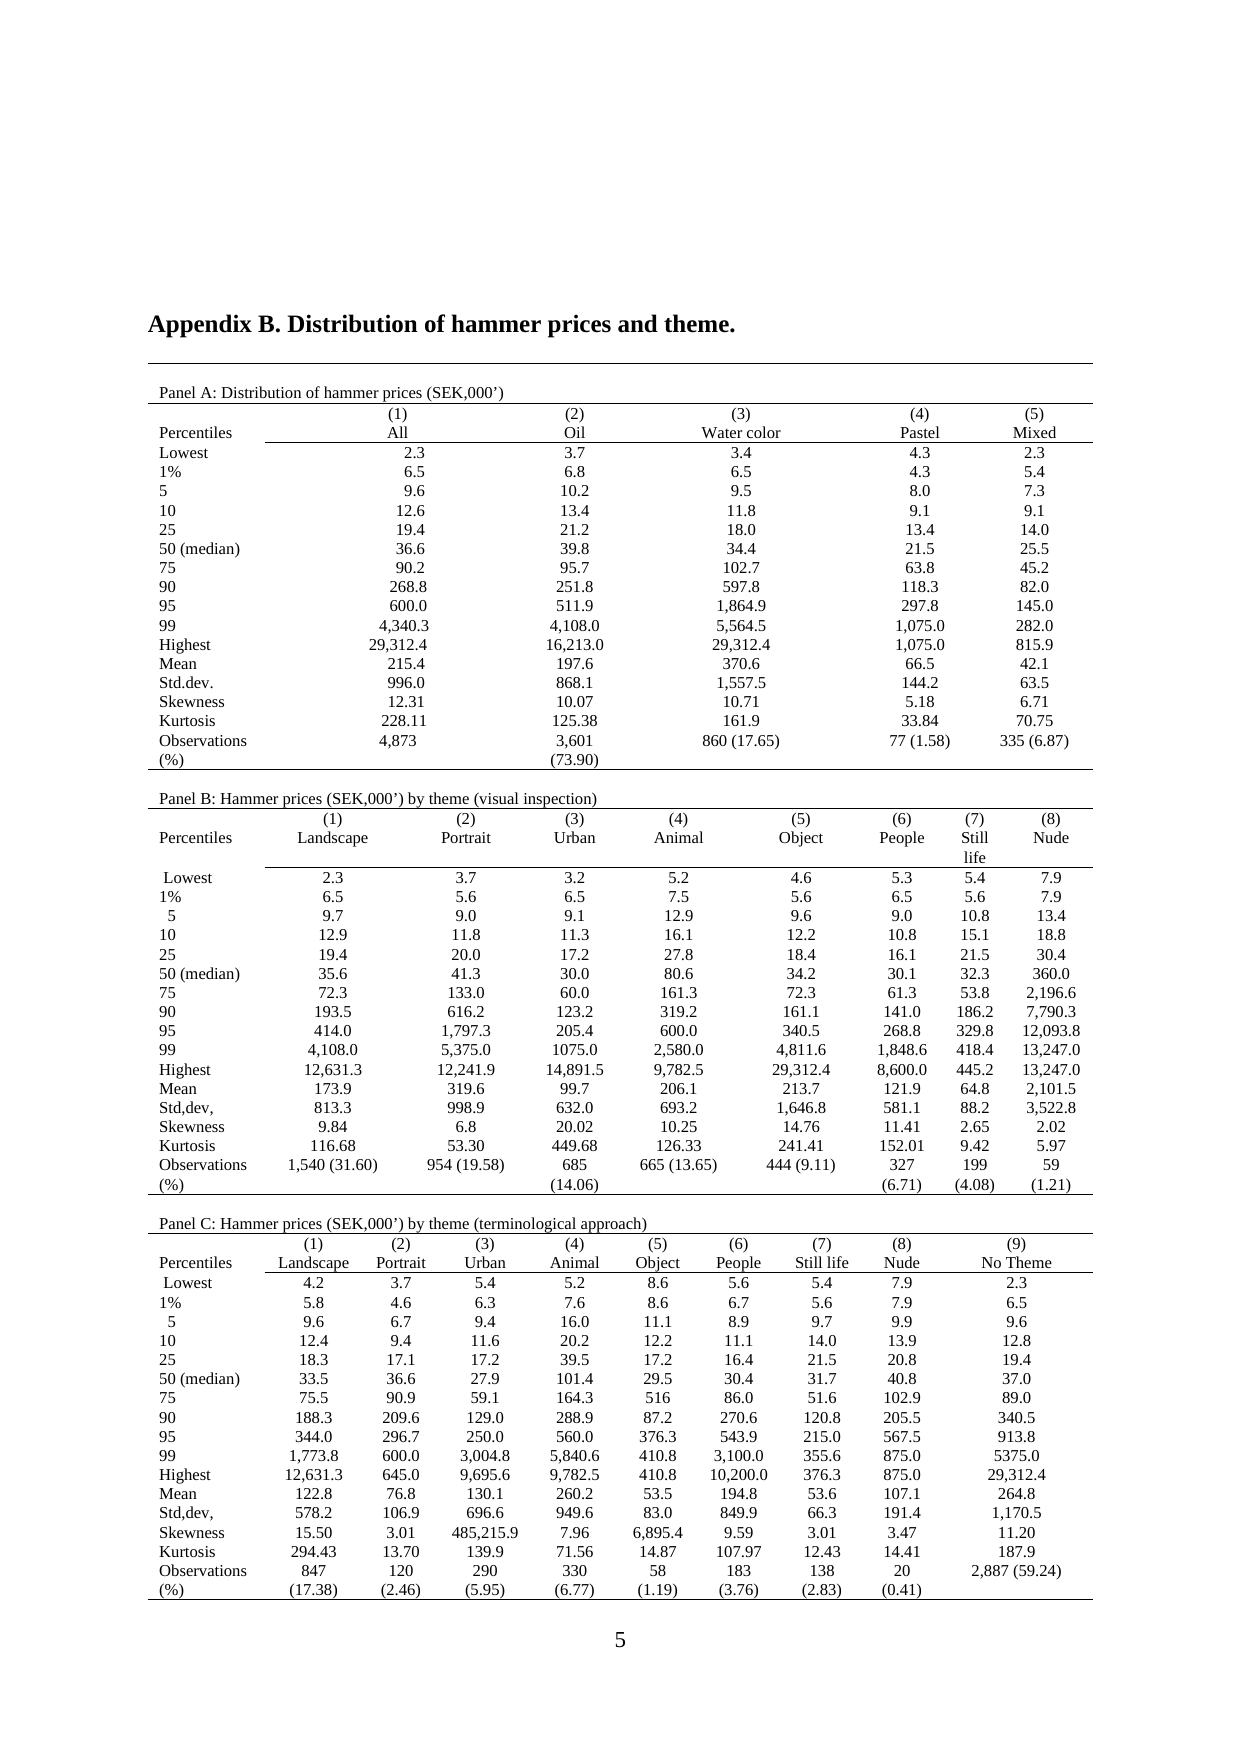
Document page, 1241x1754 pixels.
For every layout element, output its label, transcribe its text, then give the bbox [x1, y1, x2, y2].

table_cell 410.8 [618, 1465, 697, 1484]
table_cell 12.43 [780, 1542, 863, 1561]
table_cell 10.8 [864, 925, 940, 944]
table_cell 10 [148, 1331, 264, 1350]
table_cell 19.4 [265, 944, 401, 963]
table_cell 141.0 [864, 1002, 940, 1021]
table_header Panel A: Distribution of hammer prices (SEK,000’) [148, 364, 1093, 402]
table_cell 63.8 [864, 558, 976, 577]
table_cell 8.6 [618, 1273, 697, 1292]
table_cell 25 [148, 520, 264, 539]
table_cell 120 (2.46) [363, 1561, 439, 1599]
table_cell 5.8 [265, 1293, 362, 1312]
table_cell (4) [531, 1234, 618, 1253]
table_cell 6.5 [864, 887, 940, 906]
table_cell 597.8 [618, 577, 863, 596]
table_cell 138 (2.83) [780, 1561, 863, 1599]
table_cell 16.4 [697, 1350, 780, 1369]
table_cell 29,312.4 [618, 635, 863, 654]
table_cell Landscape [265, 1253, 362, 1272]
table_cell 860 (17.65) [618, 730, 863, 769]
table_cell 2.65 [940, 1117, 1009, 1136]
table_cell 4,108.0 [531, 615, 618, 634]
table_cell 5 [148, 906, 264, 925]
table_cell 868.1 [531, 673, 618, 692]
table_cell 485,215.9 [439, 1523, 531, 1542]
table_cell 187.9 [940, 1542, 1093, 1561]
table_cell Urban [439, 1253, 531, 1272]
table_cell 5.4 [780, 1273, 863, 1292]
table_cell 7.5 [618, 887, 738, 906]
table_cell 18.4 [739, 944, 863, 963]
table_cell 3.2 [531, 868, 618, 887]
table_cell 5.18 [864, 692, 976, 711]
table_cell (3) [531, 809, 618, 828]
table_cell 294.43 [265, 1542, 362, 1561]
table_cell 53.6 [780, 1484, 863, 1503]
table_cell 3.7 [363, 1273, 439, 1292]
table_cell 45.2 [976, 558, 1093, 577]
table_cell 2,887 (59.24) [940, 1561, 1093, 1599]
table_cell 847 (17.38) [265, 1561, 362, 1599]
table_cell 72.3 [265, 983, 401, 1002]
table_cell 66.3 [780, 1503, 863, 1522]
table_cell 1,646.8 [739, 1098, 863, 1117]
table_cell 40.8 [864, 1369, 940, 1388]
table_cell Panel B: Hammer prices (SEK,000’) by theme (visual inspection) [148, 770, 1093, 808]
table_cell 215.0 [780, 1427, 863, 1446]
table_cell 30.1 [864, 964, 940, 983]
table_cell 76.8 [363, 1484, 439, 1503]
table_cell 199 (4.08) [940, 1155, 1009, 1193]
table_cell 9.6 [739, 906, 863, 925]
table_cell 7,790.3 [1009, 1002, 1093, 1021]
table_cell 121.9 [864, 1079, 940, 1098]
table_cell 6.7 [363, 1312, 439, 1331]
table_cell 4.6 [363, 1293, 439, 1312]
table_cell 241.41 [739, 1136, 863, 1155]
table_cell 7.9 [864, 1293, 940, 1312]
table_cell 17.1 [363, 1350, 439, 1369]
table_cell 77 (1.58) [864, 730, 976, 769]
table_cell 29,312.4 [739, 1059, 863, 1078]
table_cell 282.0 [976, 615, 1093, 634]
table_cell 288.9 [531, 1408, 618, 1427]
table_cell 645.0 [363, 1465, 439, 1484]
table_cell 685 (14.06) [531, 1155, 618, 1193]
table_cell 913.8 [940, 1427, 1093, 1446]
table_cell 29,312.4 [940, 1465, 1093, 1484]
table_cell 12,631.3 [265, 1059, 401, 1078]
table_cell 27.8 [618, 944, 738, 963]
table_cell 209.6 [363, 1408, 439, 1427]
table_cell 4,340.3 [265, 615, 531, 634]
table_cell Object [618, 1253, 697, 1272]
table_cell [148, 1234, 264, 1253]
table_cell 37.0 [940, 1369, 1093, 1388]
table_cell 193.5 [265, 1002, 401, 1021]
table_cell 34.2 [739, 964, 863, 983]
table_cell Nude [864, 1253, 940, 1272]
table_cell Observations (%) [148, 730, 264, 769]
table_cell 191.4 [864, 1503, 940, 1522]
table_cell 1% [148, 887, 264, 906]
table_cell 21.5 [864, 539, 976, 558]
table_cell 6,895.4 [618, 1523, 697, 1542]
table_cell 95 [148, 596, 264, 615]
table_cell 133.0 [401, 983, 531, 1002]
table_cell 11.41 [864, 1117, 940, 1136]
table_cell 71.56 [531, 1542, 618, 1561]
table_cell 29,312.4 [265, 635, 531, 654]
table_cell 6.3 [439, 1293, 531, 1312]
table_cell 39.8 [531, 539, 618, 558]
table_cell 183 (3.76) [697, 1561, 780, 1599]
table_cell Nude [1009, 828, 1093, 867]
table_cell Std,dev, [148, 1503, 264, 1522]
table_cell 340.5 [940, 1408, 1093, 1427]
table_cell 5.4 [976, 462, 1093, 481]
table_cell 3,601 (73.90) [531, 730, 618, 769]
table_cell 1,075.0 [864, 635, 976, 654]
table_cell 99 [148, 1040, 264, 1059]
table_cell 1% [148, 462, 264, 481]
table_cell 665 (13.65) [618, 1155, 738, 1193]
table_cell 14.41 [864, 1542, 940, 1561]
table_cell 34.4 [618, 539, 863, 558]
table_cell 13.4 [1009, 906, 1093, 925]
table_cell 19.4 [940, 1350, 1093, 1369]
table_cell (9) [940, 1234, 1093, 1253]
table_cell 1,540 (31.60) [265, 1155, 401, 1193]
table_cell 173.9 [265, 1079, 401, 1098]
table_cell 1,864.9 [618, 596, 863, 615]
table_cell 9.7 [780, 1312, 863, 1331]
table_cell 30.4 [1009, 944, 1093, 963]
table_cell 215.4 [265, 654, 531, 673]
table_cell 581.1 [864, 1098, 940, 1117]
table_cell 360.0 [1009, 964, 1093, 983]
table_cell 53.5 [618, 1484, 697, 1503]
table_cell 2.3 [265, 443, 531, 462]
table_cell 10.25 [618, 1117, 738, 1136]
table_cell 205.5 [864, 1408, 940, 1427]
table_cell 444 (9.11) [739, 1155, 863, 1193]
table_cell 335 (6.87) [976, 730, 1093, 769]
table_cell 7.96 [531, 1523, 618, 1542]
table_cell 9.1 [864, 500, 976, 519]
table_cell 632.0 [531, 1098, 618, 1117]
table_cell 39.5 [531, 1350, 618, 1369]
table_cell 144.2 [864, 673, 976, 692]
table_cell 13.4 [864, 520, 976, 539]
table_cell 5,564.5 [618, 615, 863, 634]
table_cell 33.5 [265, 1369, 362, 1388]
table_cell 11.1 [697, 1331, 780, 1350]
table_cell 36.6 [363, 1369, 439, 1388]
table_cell 340.5 [739, 1021, 863, 1040]
table_cell 14,891.5 [531, 1059, 618, 1078]
table_cell 578.2 [265, 1503, 362, 1522]
table_cell 355.6 [780, 1446, 863, 1465]
table_cell 5.4 [439, 1273, 531, 1292]
table_cell 5.6 [739, 887, 863, 906]
table_cell Kurtosis [148, 1136, 264, 1155]
table_cell 1,075.0 [864, 615, 976, 634]
table_cell 5 [148, 481, 264, 500]
table_cell 270.6 [697, 1408, 780, 1427]
table_cell 10.8 [940, 906, 1009, 925]
table_cell 1,773.8 [265, 1446, 362, 1465]
table_cell (1) [265, 809, 401, 828]
table_cell 543.9 [697, 1427, 780, 1446]
table_cell 1,797.3 [401, 1021, 531, 1040]
table_cell 290 (5.95) [439, 1561, 531, 1599]
table_cell 6.5 [531, 887, 618, 906]
table_cell 9,782.5 [531, 1465, 618, 1484]
table_cell Portrait [363, 1253, 439, 1272]
text Appendix B. Distribution of hammer prices and theme. [148, 309, 1093, 338]
table_cell 15.50 [265, 1523, 362, 1542]
table_cell 6.71 [976, 692, 1093, 711]
table_cell 5.6 [697, 1273, 780, 1292]
table_cell 139.9 [439, 1542, 531, 1561]
table_cell 376.3 [780, 1465, 863, 1484]
table_cell 41.3 [401, 964, 531, 983]
table_cell 15.1 [940, 925, 1009, 944]
table_cell 10.71 [618, 692, 863, 711]
table_cell 30.0 [531, 964, 618, 983]
table_cell 875.0 [864, 1446, 940, 1465]
table_cell 4.6 [739, 868, 863, 887]
table_cell 82.0 [976, 577, 1093, 596]
table_cell Object [739, 828, 863, 867]
table_cell 12.8 [940, 1331, 1093, 1350]
table_cell 20.02 [531, 1117, 618, 1136]
table_cell 17.2 [618, 1350, 697, 1369]
table_cell Skewness [148, 1117, 264, 1136]
table_cell 122.8 [265, 1484, 362, 1503]
table_cell Still life [940, 828, 1009, 867]
table_cell 152.01 [864, 1136, 940, 1155]
table_cell 3.47 [864, 1523, 940, 1542]
table_cell 6.5 [940, 1293, 1093, 1312]
table_cell 2.3 [940, 1273, 1093, 1292]
table_cell 101.4 [531, 1369, 618, 1388]
table_cell 14.0 [780, 1331, 863, 1350]
table_cell 4.3 [864, 462, 976, 481]
table_cell 6.5 [618, 462, 863, 481]
table_cell (5) [618, 1234, 697, 1253]
table_cell 36.6 [265, 539, 531, 558]
table_cell 161.1 [739, 1002, 863, 1021]
table_cell 9.0 [401, 906, 531, 925]
table_cell 12.6 [265, 500, 531, 519]
table_cell (3) Water color [618, 404, 863, 442]
table_cell 90.9 [363, 1388, 439, 1407]
table_cell 296.7 [363, 1427, 439, 1446]
table_cell 5.4 [940, 868, 1009, 887]
table_cell 18.0 [618, 520, 863, 539]
table_cell 18.8 [1009, 925, 1093, 944]
table_cell 6.8 [531, 462, 618, 481]
table_cell 12.31 [265, 692, 531, 711]
table_cell 1075.0 [531, 1040, 618, 1059]
table_cell 8.9 [697, 1312, 780, 1331]
table_cell 264.8 [940, 1484, 1093, 1503]
table_cell 27.9 [439, 1369, 531, 1388]
table_cell 89.0 [940, 1388, 1093, 1407]
table_cell 60.0 [531, 983, 618, 1002]
table_cell People [864, 828, 940, 867]
table_cell 7.3 [976, 481, 1093, 500]
table_cell 949.6 [531, 1503, 618, 1522]
table_cell 1,848.6 [864, 1040, 940, 1059]
table_cell 188.3 [265, 1408, 362, 1427]
table_cell 696.6 [439, 1503, 531, 1522]
table_cell 87.2 [618, 1408, 697, 1427]
table_cell 3.01 [780, 1523, 863, 1542]
table_cell 99 [148, 1446, 264, 1465]
table_cell Landscape [265, 828, 401, 867]
table_cell (2) [363, 1234, 439, 1253]
table_cell 5.97 [1009, 1136, 1093, 1155]
table_cell 511.9 [531, 596, 618, 615]
table_cell 693.2 [618, 1098, 738, 1117]
table_cell (6) [697, 1234, 780, 1253]
table_cell 4,873 [265, 730, 531, 769]
table_cell 186.2 [940, 1002, 1009, 1021]
table_cell 9,782.5 [618, 1059, 738, 1078]
table_cell 2,101.5 [1009, 1079, 1093, 1098]
table_cell 66.5 [864, 654, 976, 673]
table_cell [940, 1195, 1093, 1233]
table_cell 3,004.8 [439, 1446, 531, 1465]
table_cell Highest [148, 635, 264, 654]
table_cell 106.9 [363, 1503, 439, 1522]
table_cell 13.9 [864, 1331, 940, 1350]
table_cell 129.0 [439, 1408, 531, 1427]
table_cell 5.2 [618, 868, 738, 887]
table_cell [148, 809, 264, 828]
table_cell 996.0 [265, 673, 531, 692]
table_cell Mean [148, 1079, 264, 1098]
table_cell 268.8 [864, 1021, 940, 1040]
table_cell 5 [148, 1312, 264, 1331]
table_cell 849.9 [697, 1503, 780, 1522]
table_cell 206.1 [618, 1079, 738, 1098]
table_cell (8) [1009, 809, 1093, 828]
table_cell 9.42 [940, 1136, 1009, 1155]
table_cell Animal [531, 1253, 618, 1272]
table_cell 2.02 [1009, 1117, 1093, 1136]
table_cell 145.0 [976, 596, 1093, 615]
table_cell 4.3 [864, 443, 976, 462]
table_cell 11.20 [940, 1523, 1093, 1542]
table_cell 8.6 [618, 1293, 697, 1312]
table_cell 2,580.0 [618, 1040, 738, 1059]
table_cell 53.8 [940, 983, 1009, 1002]
table_cell 75 [148, 983, 264, 1002]
table_cell 9.4 [363, 1331, 439, 1350]
table_cell 58 (1.19) [618, 1561, 697, 1599]
table_cell 29.5 [618, 1369, 697, 1388]
table_cell 5.6 [401, 887, 531, 906]
table_cell 418.4 [940, 1040, 1009, 1059]
table_cell 5.6 [780, 1293, 863, 1312]
table_cell 516 [618, 1388, 697, 1407]
table_cell 164.3 [531, 1388, 618, 1407]
table_cell 319.6 [401, 1079, 531, 1098]
table_cell 410.8 [618, 1446, 697, 1465]
table_cell Observations (%) [148, 1155, 264, 1193]
table_cell 9.6 [265, 1312, 362, 1331]
table_cell 1,170.5 [940, 1503, 1093, 1522]
table_cell 120.8 [780, 1408, 863, 1427]
table_cell Highest [148, 1465, 264, 1484]
table_cell No Theme [940, 1253, 1093, 1272]
table_cell 5.2 [531, 1273, 618, 1292]
table_cell 8,600.0 [864, 1059, 940, 1078]
table_cell 813.3 [265, 1098, 401, 1117]
table_cell 59.1 [439, 1388, 531, 1407]
table_cell Kurtosis [148, 1542, 264, 1561]
table_cell 25 [148, 944, 264, 963]
table_cell 9.4 [439, 1312, 531, 1331]
table_cell 250.0 [439, 1427, 531, 1446]
table_cell 63.5 [976, 673, 1093, 692]
table_cell 13.70 [363, 1542, 439, 1561]
table_cell 161.3 [618, 983, 738, 1002]
table_cell 61.3 [864, 983, 940, 1002]
table_cell 560.0 [531, 1427, 618, 1446]
table_cell 12,093.8 [1009, 1021, 1093, 1040]
table_cell 3.01 [363, 1523, 439, 1542]
table_cell 16.1 [864, 944, 940, 963]
table_cell 12.9 [265, 925, 401, 944]
table_cell (1) All [265, 404, 531, 442]
table_cell 75 [148, 558, 264, 577]
table_cell (7) [780, 1234, 863, 1253]
table_cell 90 [148, 577, 264, 596]
table_cell Portrait [401, 828, 531, 867]
table_cell 11.3 [531, 925, 618, 944]
table_cell 251.8 [531, 577, 618, 596]
table_cell 9.6 [940, 1312, 1093, 1331]
table_cell 600.0 [265, 596, 531, 615]
table_cell 95 [148, 1427, 264, 1446]
table_cell 70.75 [976, 711, 1093, 730]
table_cell (8) [864, 1234, 940, 1253]
table_cell 5375.0 [940, 1446, 1093, 1465]
table_cell Mean [148, 654, 264, 673]
table_cell 297.8 [864, 596, 976, 615]
table_cell 20.2 [531, 1331, 618, 1350]
table_cell Lowest [148, 442, 264, 462]
table_cell 327 (6.71) [864, 1155, 940, 1193]
table_cell Still life [780, 1253, 863, 1272]
table_cell 125.38 [531, 711, 618, 730]
table_cell 5.3 [864, 868, 940, 887]
table_cell Percentiles [148, 404, 264, 442]
table_cell 6.7 [697, 1293, 780, 1312]
table_cell 260.2 [531, 1484, 618, 1503]
table_cell 4,108.0 [265, 1040, 401, 1059]
table_cell 161.9 [618, 711, 863, 730]
table_cell 10.07 [531, 692, 618, 711]
table_cell 51.6 [780, 1388, 863, 1407]
table_cell (7) [940, 809, 1009, 828]
table_cell 6.5 [265, 462, 531, 481]
table_cell 213.7 [739, 1079, 863, 1098]
table_cell 205.4 [531, 1021, 618, 1040]
table_cell 25 [148, 1350, 264, 1369]
table_cell 9.59 [697, 1523, 780, 1542]
table_cell 12,631.3 [265, 1465, 362, 1484]
table_cell 3.4 [618, 443, 863, 462]
table_cell 194.8 [697, 1484, 780, 1503]
table_cell 7.9 [1009, 887, 1093, 906]
table_cell 75.5 [265, 1388, 362, 1407]
table_cell (5) Mixed [976, 404, 1093, 442]
table_cell 4,811.6 [739, 1040, 863, 1059]
table_cell 16.0 [531, 1312, 618, 1331]
table_cell 875.0 [864, 1465, 940, 1484]
table_cell 21.2 [531, 520, 618, 539]
table_cell 329.8 [940, 1021, 1009, 1040]
table_cell 616.2 [401, 1002, 531, 1021]
table_cell 268.8 [265, 577, 531, 596]
table_cell 600.0 [618, 1021, 738, 1040]
table_cell 95.7 [531, 558, 618, 577]
table_cell 123.2 [531, 1002, 618, 1021]
table_cell Skewness [148, 692, 264, 711]
table_cell 14.0 [976, 520, 1093, 539]
table_cell 102.9 [864, 1388, 940, 1407]
table_cell 4.2 [265, 1273, 362, 1292]
table_cell 83.0 [618, 1503, 697, 1522]
table_cell 9.5 [618, 481, 863, 500]
table_cell 90 [148, 1002, 264, 1021]
table_cell 17.2 [439, 1350, 531, 1369]
table_cell 6.8 [401, 1117, 531, 1136]
table_cell 9,695.6 [439, 1465, 531, 1484]
table_cell 42.1 [976, 654, 1093, 673]
table_cell 20.0 [401, 944, 531, 963]
table_cell 95 [148, 1021, 264, 1040]
table_cell 9.0 [864, 906, 940, 925]
table_cell Lowest [148, 1272, 264, 1292]
table_cell 11.6 [439, 1331, 531, 1350]
table_cell 90.2 [265, 558, 531, 577]
table_cell 330 (6.77) [531, 1561, 618, 1599]
table_cell 12.4 [265, 1331, 362, 1350]
table_cell 3,522.8 [1009, 1098, 1093, 1117]
table_cell 11.8 [618, 500, 863, 519]
table_cell 9.1 [531, 906, 618, 925]
table_cell 2.3 [265, 868, 401, 887]
table_cell 18.3 [265, 1350, 362, 1369]
table_cell 5.6 [940, 887, 1009, 906]
table_cell 14.76 [739, 1117, 863, 1136]
table_cell 567.5 [864, 1427, 940, 1446]
table_cell (3) [439, 1234, 531, 1253]
table_cell 9.7 [265, 906, 401, 925]
table_cell 1,557.5 [618, 673, 863, 692]
table_cell (2) Oil [531, 404, 618, 442]
table_cell Mean [148, 1484, 264, 1503]
table_cell 75 [148, 1388, 264, 1407]
table_cell (6) [864, 809, 940, 828]
table_cell 9.9 [864, 1312, 940, 1331]
table_cell 9.6 [265, 481, 531, 500]
table_cell 16,213.0 [531, 635, 618, 654]
table_cell Std.dev. [148, 673, 264, 692]
table_cell 13.4 [531, 500, 618, 519]
table_cell 59 (1.21) [1009, 1155, 1093, 1193]
table_cell 116.68 [265, 1136, 401, 1155]
table_cell 414.0 [265, 1021, 401, 1040]
table_cell 7.9 [864, 1273, 940, 1292]
table_cell (1) [265, 1234, 362, 1253]
table_cell 10,200.0 [697, 1465, 780, 1484]
table_cell 32.3 [940, 964, 1009, 983]
table_cell 12,241.9 [401, 1059, 531, 1078]
table_cell 130.1 [439, 1484, 531, 1503]
table_cell 376.3 [618, 1427, 697, 1446]
table_cell Observations (%) [148, 1561, 264, 1599]
table_cell 5,840.6 [531, 1446, 618, 1465]
table_cell 90 [148, 1408, 264, 1427]
table_cell Kurtosis [148, 711, 264, 730]
table_cell 50 (median) [148, 539, 264, 558]
table_cell 12.9 [618, 906, 738, 925]
table_cell 228.11 [265, 711, 531, 730]
table_cell 99.7 [531, 1079, 618, 1098]
table_cell 126.33 [618, 1136, 738, 1155]
table_cell (4) Pastel [864, 404, 976, 442]
table_cell 20.8 [864, 1350, 940, 1369]
table_cell 12.2 [739, 925, 863, 944]
table_cell 13,247.0 [1009, 1059, 1093, 1078]
table_cell 50 (median) [148, 964, 264, 983]
table_cell Lowest [148, 867, 264, 887]
table_cell 319.2 [618, 1002, 738, 1021]
table_cell 64.8 [940, 1079, 1009, 1098]
table_cell 7.6 [531, 1293, 618, 1312]
table_cell Skewness [148, 1523, 264, 1542]
table_cell 72.3 [739, 983, 863, 1002]
table_cell 3.7 [531, 443, 618, 462]
table_cell 449.68 [531, 1136, 618, 1155]
table_cell 197.6 [531, 654, 618, 673]
table_cell 107.1 [864, 1484, 940, 1503]
table_cell Percentiles [148, 1253, 264, 1272]
table_cell 102.7 [618, 558, 863, 577]
table_cell 21.5 [940, 944, 1009, 963]
table_cell 9.1 [976, 500, 1093, 519]
table_cell 600.0 [363, 1446, 439, 1465]
table_cell 99 [148, 615, 264, 634]
table_cell 14.87 [618, 1542, 697, 1561]
table_cell People [697, 1253, 780, 1272]
table_cell 1% [148, 1293, 264, 1312]
table_cell 31.7 [780, 1369, 863, 1388]
table_cell 998.9 [401, 1098, 531, 1117]
table_cell 19.4 [265, 520, 531, 539]
table_cell 35.6 [265, 964, 401, 983]
table_cell 6.5 [265, 887, 401, 906]
table_cell 86.0 [697, 1388, 780, 1407]
table_cell 3.7 [401, 868, 531, 887]
table_cell 88.2 [940, 1098, 1009, 1117]
table_cell 20 (0.41) [864, 1561, 940, 1599]
table_cell 16.1 [618, 925, 738, 944]
table_cell 10 [148, 925, 264, 944]
table_cell 53.30 [401, 1136, 531, 1155]
table_cell 2.3 [976, 443, 1093, 462]
table_cell 3,100.0 [697, 1446, 780, 1465]
table_cell 2,196.6 [1009, 983, 1093, 1002]
table_cell 107.97 [697, 1542, 780, 1561]
table_cell 21.5 [780, 1350, 863, 1369]
table_cell 25.5 [976, 539, 1093, 558]
table_cell 5,375.0 [401, 1040, 531, 1059]
table_cell 954 (19.58) [401, 1155, 531, 1193]
table_cell 13,247.0 [1009, 1040, 1093, 1059]
table_cell Urban [531, 828, 618, 867]
table_cell 11.8 [401, 925, 531, 944]
table_cell 445.2 [940, 1059, 1009, 1078]
table_cell (4) [618, 809, 738, 828]
table_cell 10.2 [531, 481, 618, 500]
table_cell 33.84 [864, 711, 976, 730]
table_cell Panel C: Hammer prices (SEK,000’) by theme (terminological approach) [148, 1195, 940, 1233]
table_cell 8.0 [864, 481, 976, 500]
table_cell 80.6 [618, 964, 738, 983]
table_cell Std,dev, [148, 1098, 264, 1117]
table_cell 17.2 [531, 944, 618, 963]
table_cell 12.2 [618, 1331, 697, 1350]
table_cell 118.3 [864, 577, 976, 596]
table_cell 344.0 [265, 1427, 362, 1446]
table_cell Animal [618, 828, 738, 867]
table_cell 50 (median) [148, 1369, 264, 1388]
table_cell 10 [148, 500, 264, 519]
table_cell 815.9 [976, 635, 1093, 654]
table_cell (5) [739, 809, 863, 828]
table_cell (2) [401, 809, 531, 828]
table_cell Percentiles [148, 828, 264, 867]
table_cell 30.4 [697, 1369, 780, 1388]
table_cell 370.6 [618, 654, 863, 673]
table_cell 7.9 [1009, 868, 1093, 887]
table_cell 9.84 [265, 1117, 401, 1136]
table_cell 11.1 [618, 1312, 697, 1331]
table_cell Highest [148, 1059, 264, 1078]
